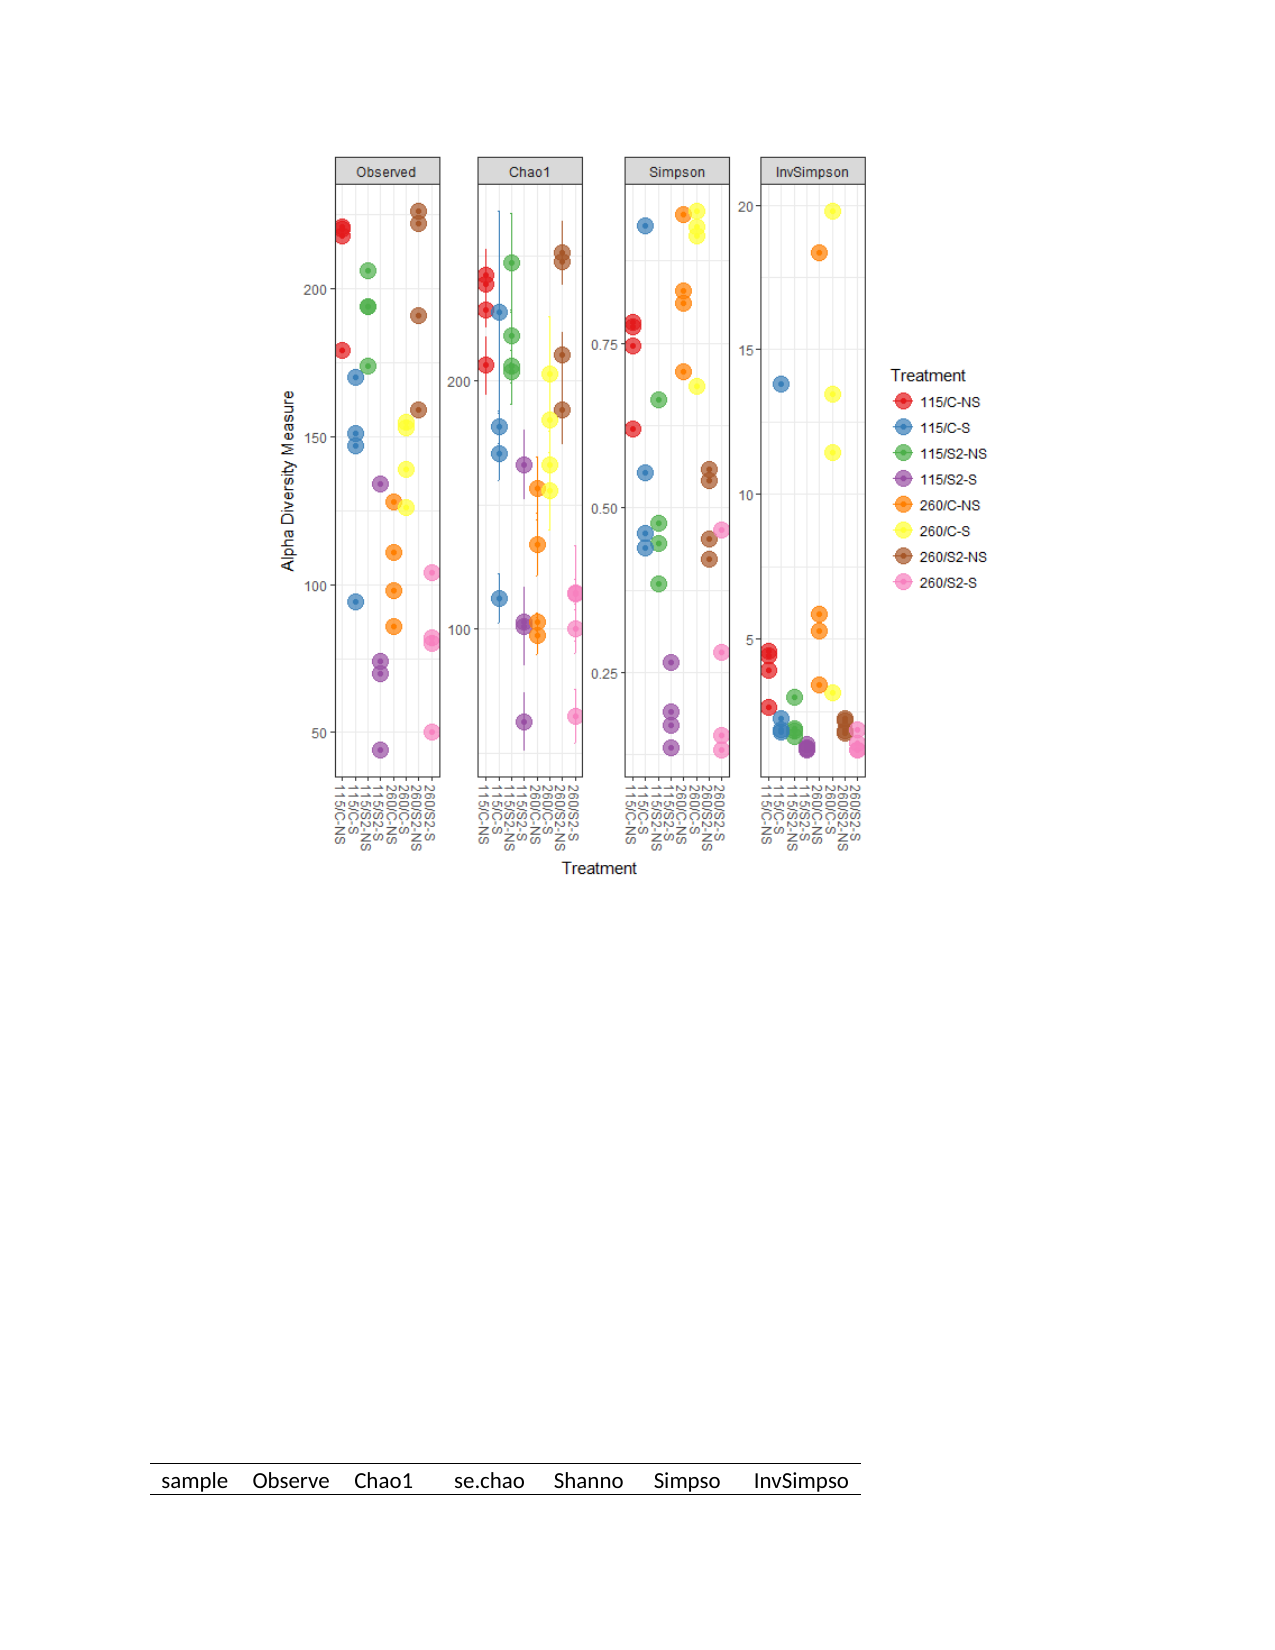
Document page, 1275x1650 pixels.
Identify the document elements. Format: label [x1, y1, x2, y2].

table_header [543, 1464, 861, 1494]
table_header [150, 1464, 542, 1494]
picture [271, 150, 1004, 882]
